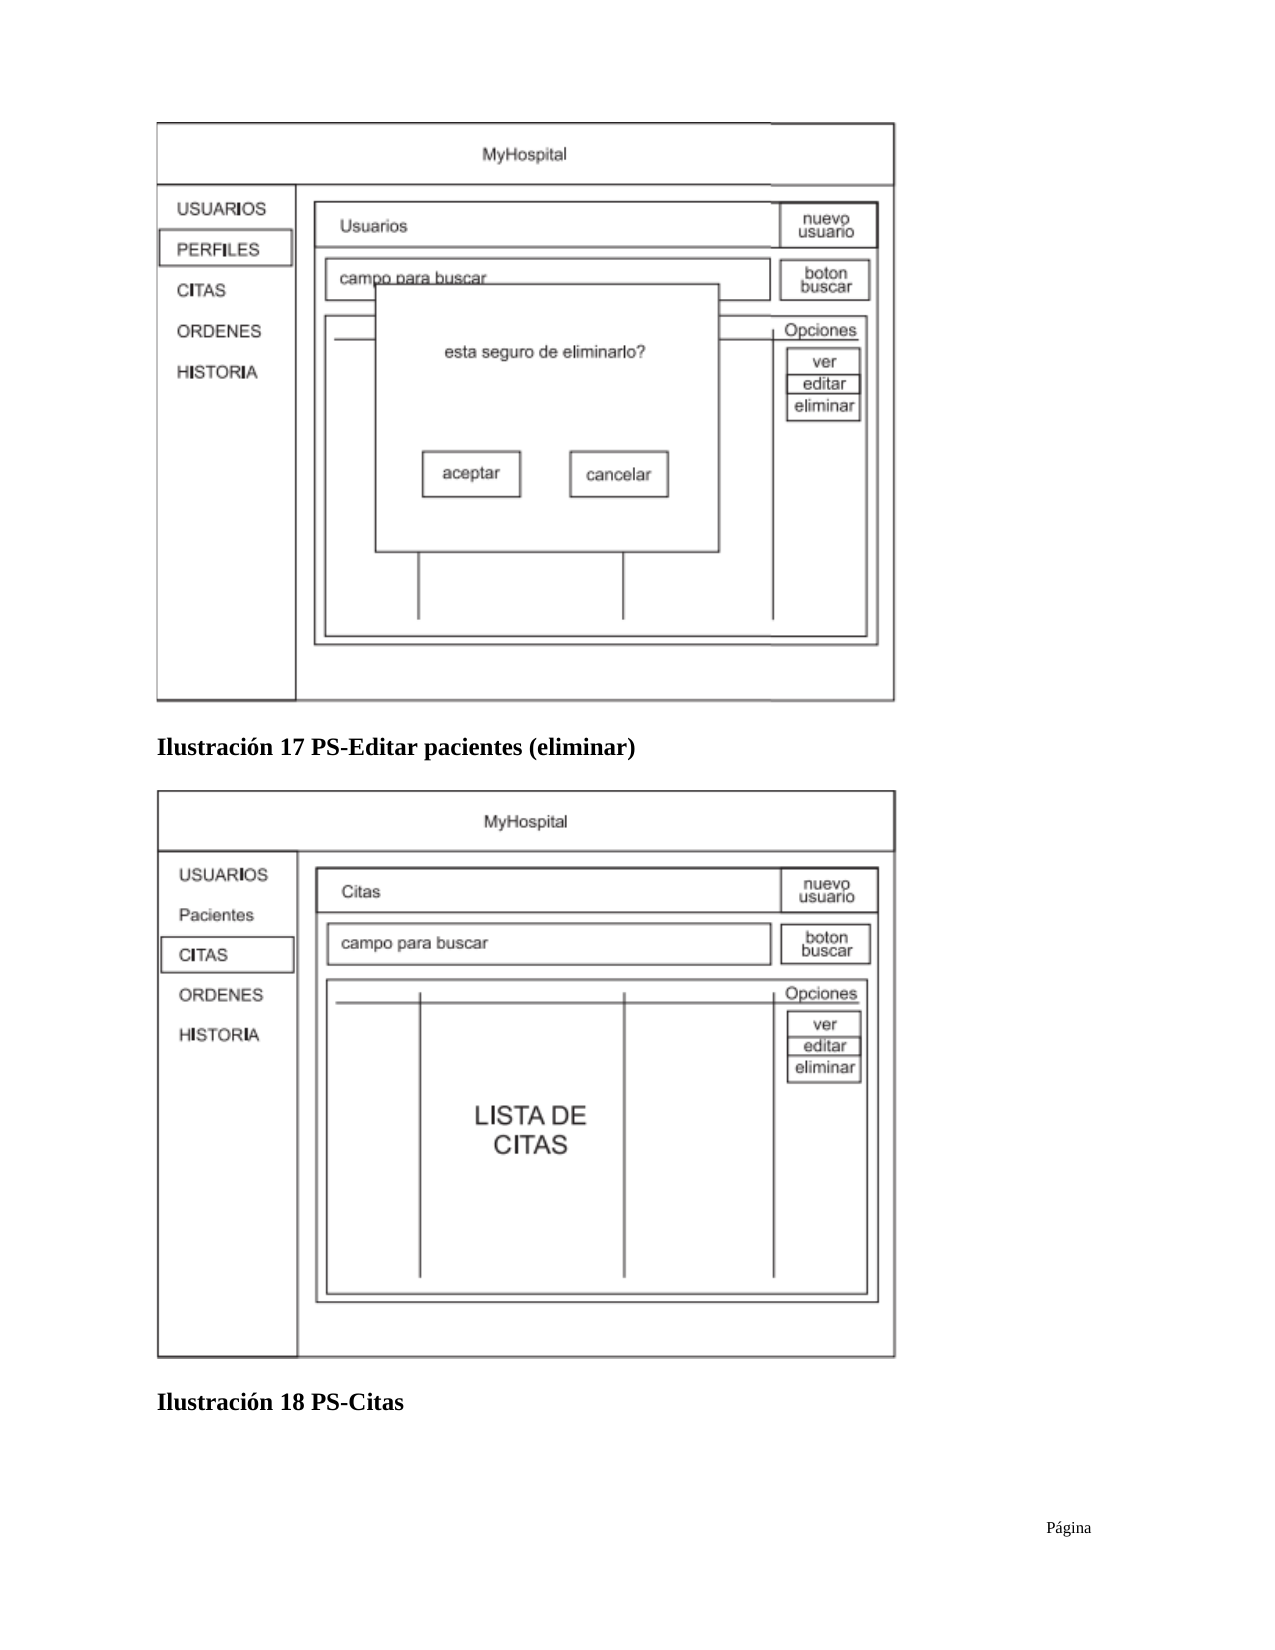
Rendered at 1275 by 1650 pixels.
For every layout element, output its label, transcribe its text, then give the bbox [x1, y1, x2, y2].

picture [156, 122, 898, 704]
picture [156, 790, 898, 1359]
text Ilustración 17 PS-Editar pacientes (eliminar) [127, 732, 1152, 761]
text Ilustración 18 PS-Citas [127, 1387, 1152, 1416]
